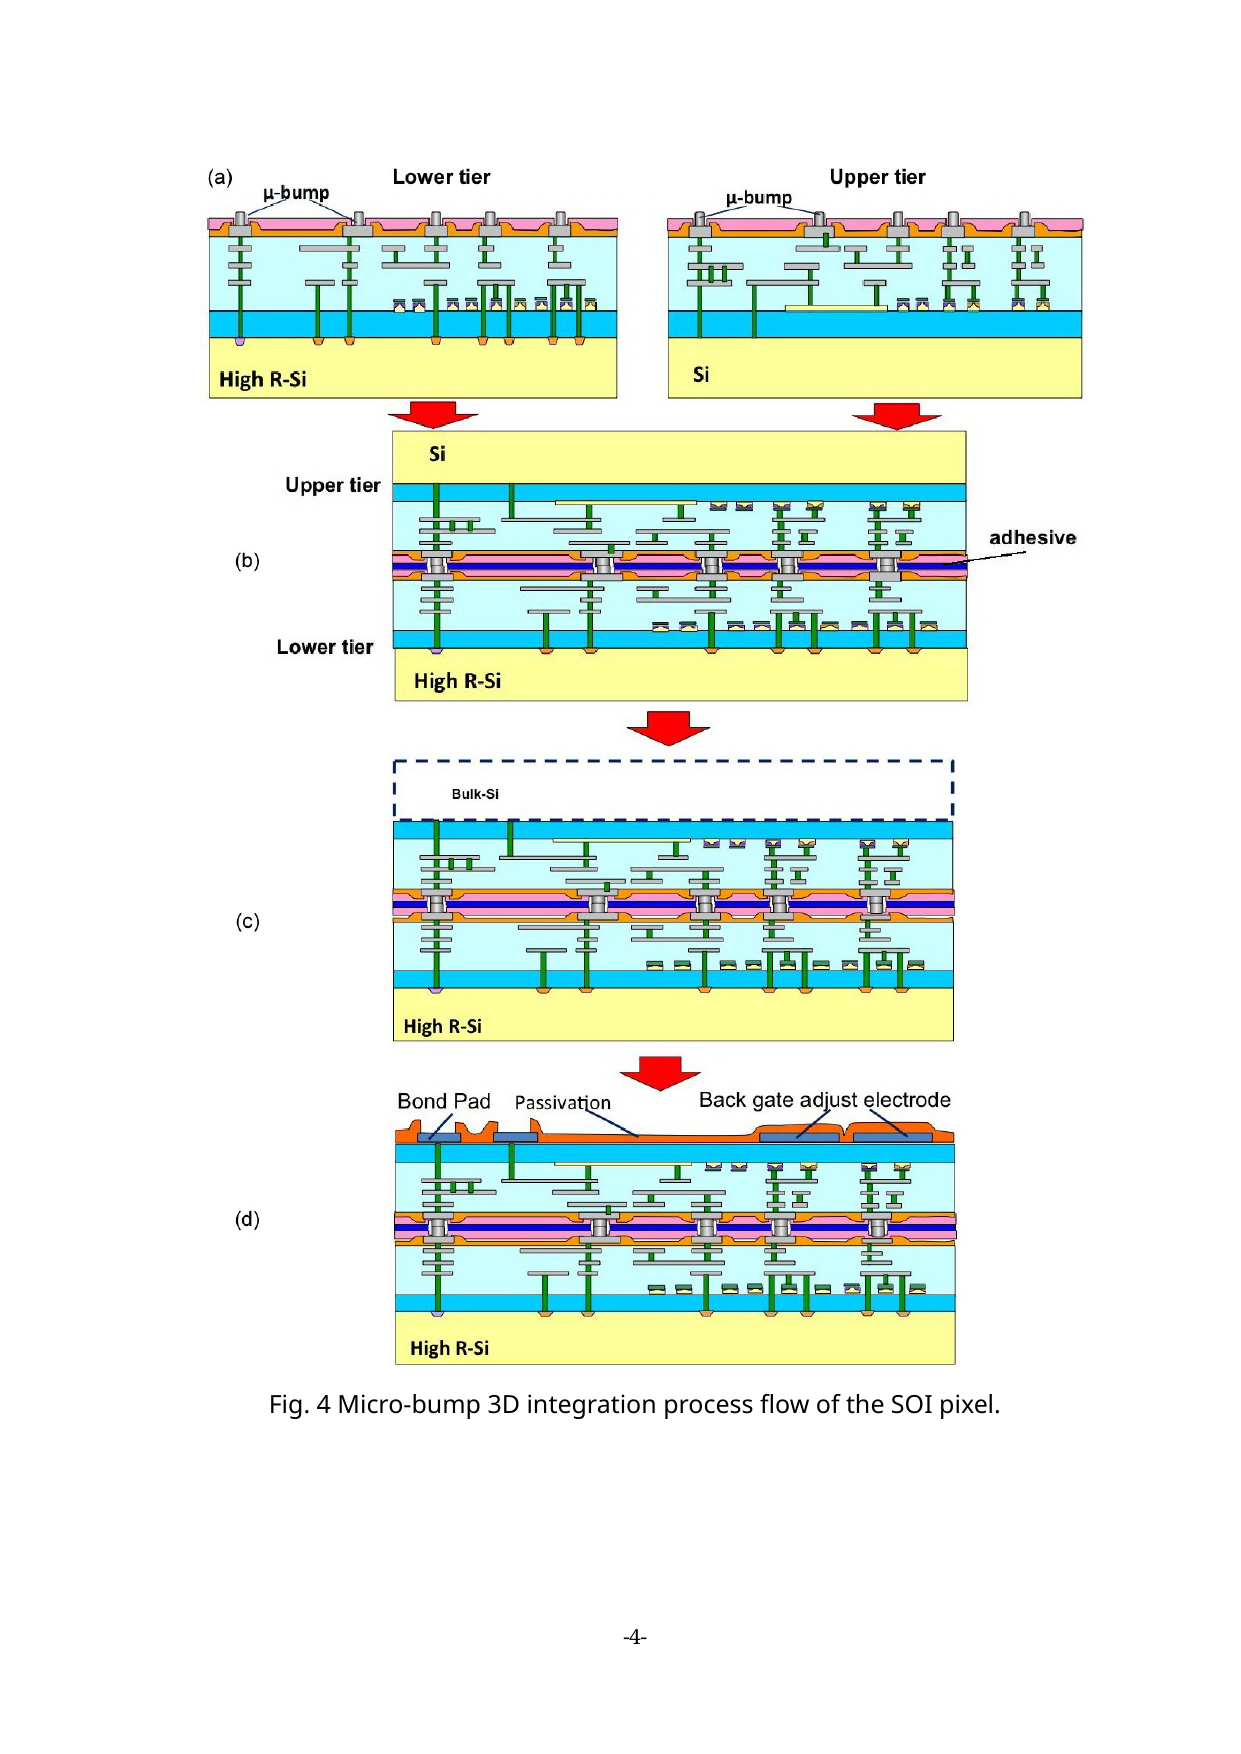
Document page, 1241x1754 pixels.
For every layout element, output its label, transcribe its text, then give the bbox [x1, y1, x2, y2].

picture [200, 168, 1089, 1368]
text Fig. 4 Micro-bump 3D integration process flow of the SOI pixel. [177, 1383, 1092, 1425]
